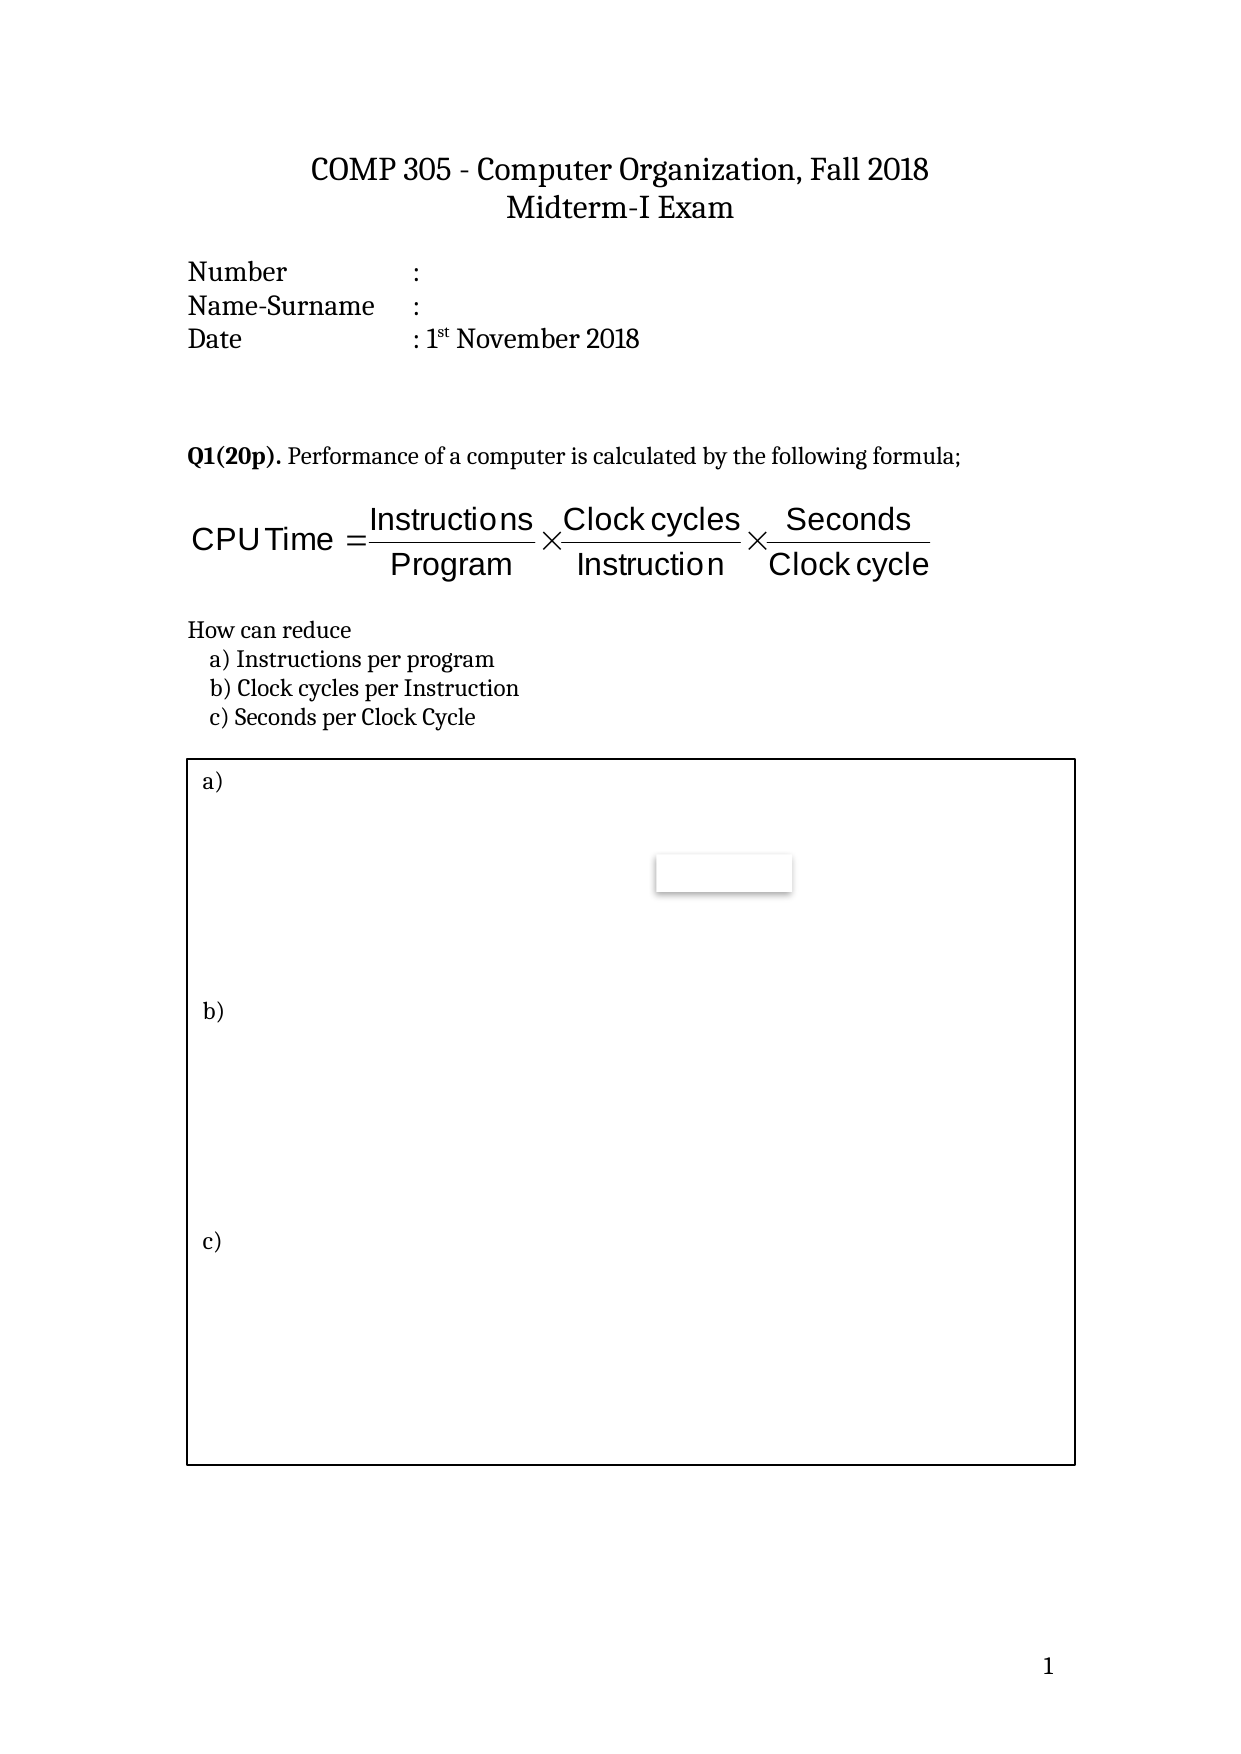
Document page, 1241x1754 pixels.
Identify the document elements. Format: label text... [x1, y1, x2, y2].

text a) Instructions per program [187, 645, 1053, 674]
text Midterm-I Exam [187, 188, 1053, 227]
text COMP 305 - Computer Organization, Fall 2018 [187, 150, 1053, 188]
text How can reduce [187, 616, 1053, 645]
text Name-Surname : [187, 289, 1053, 322]
text Date : 1st November 2018 [187, 322, 1053, 356]
text Q1(20p). Performance of a computer is calculated by the following formula; [187, 442, 1053, 471]
text c) Seconds per Clock Cycle [187, 703, 1053, 731]
text b) Clock cycles per Instruction [187, 674, 1053, 703]
text Number : [187, 255, 1053, 289]
